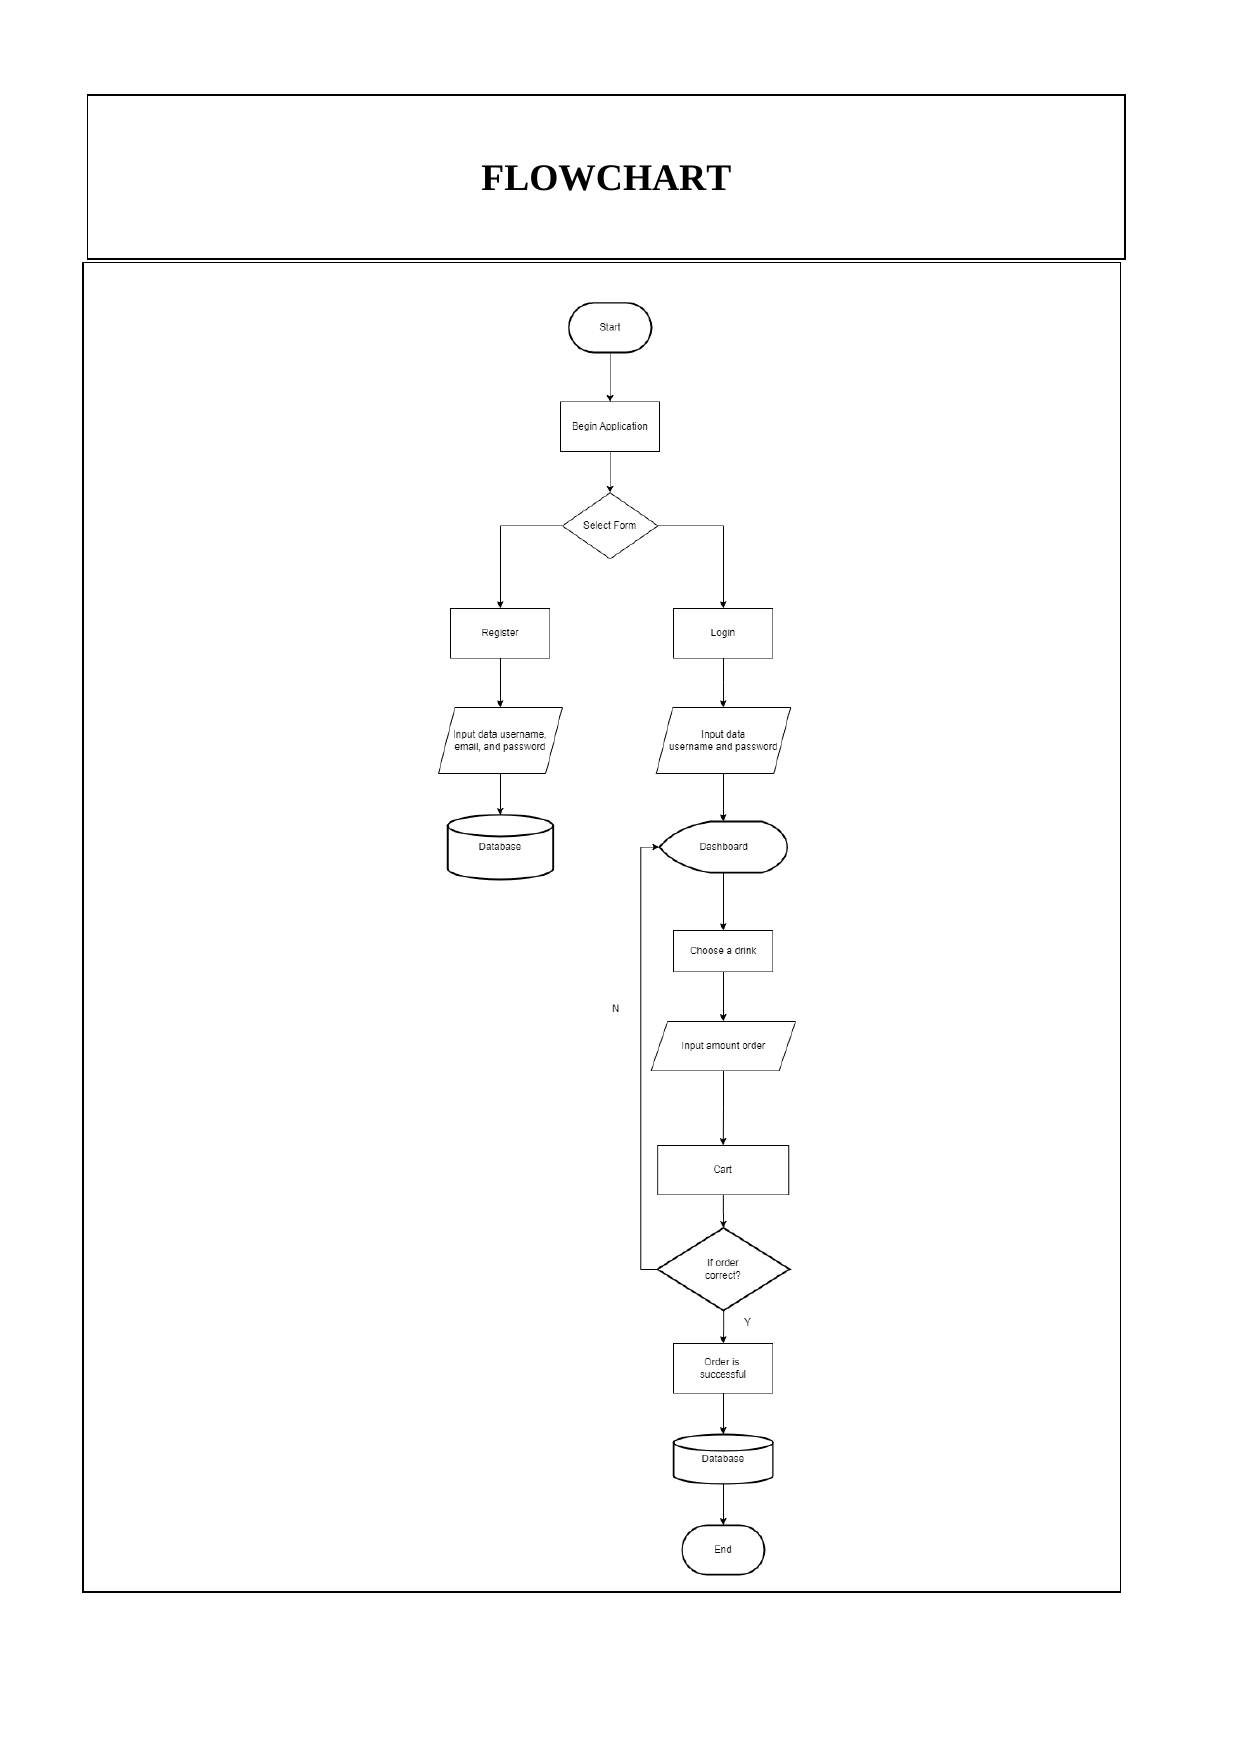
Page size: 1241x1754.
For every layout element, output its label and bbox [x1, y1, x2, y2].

picture [260, 270, 943, 1585]
